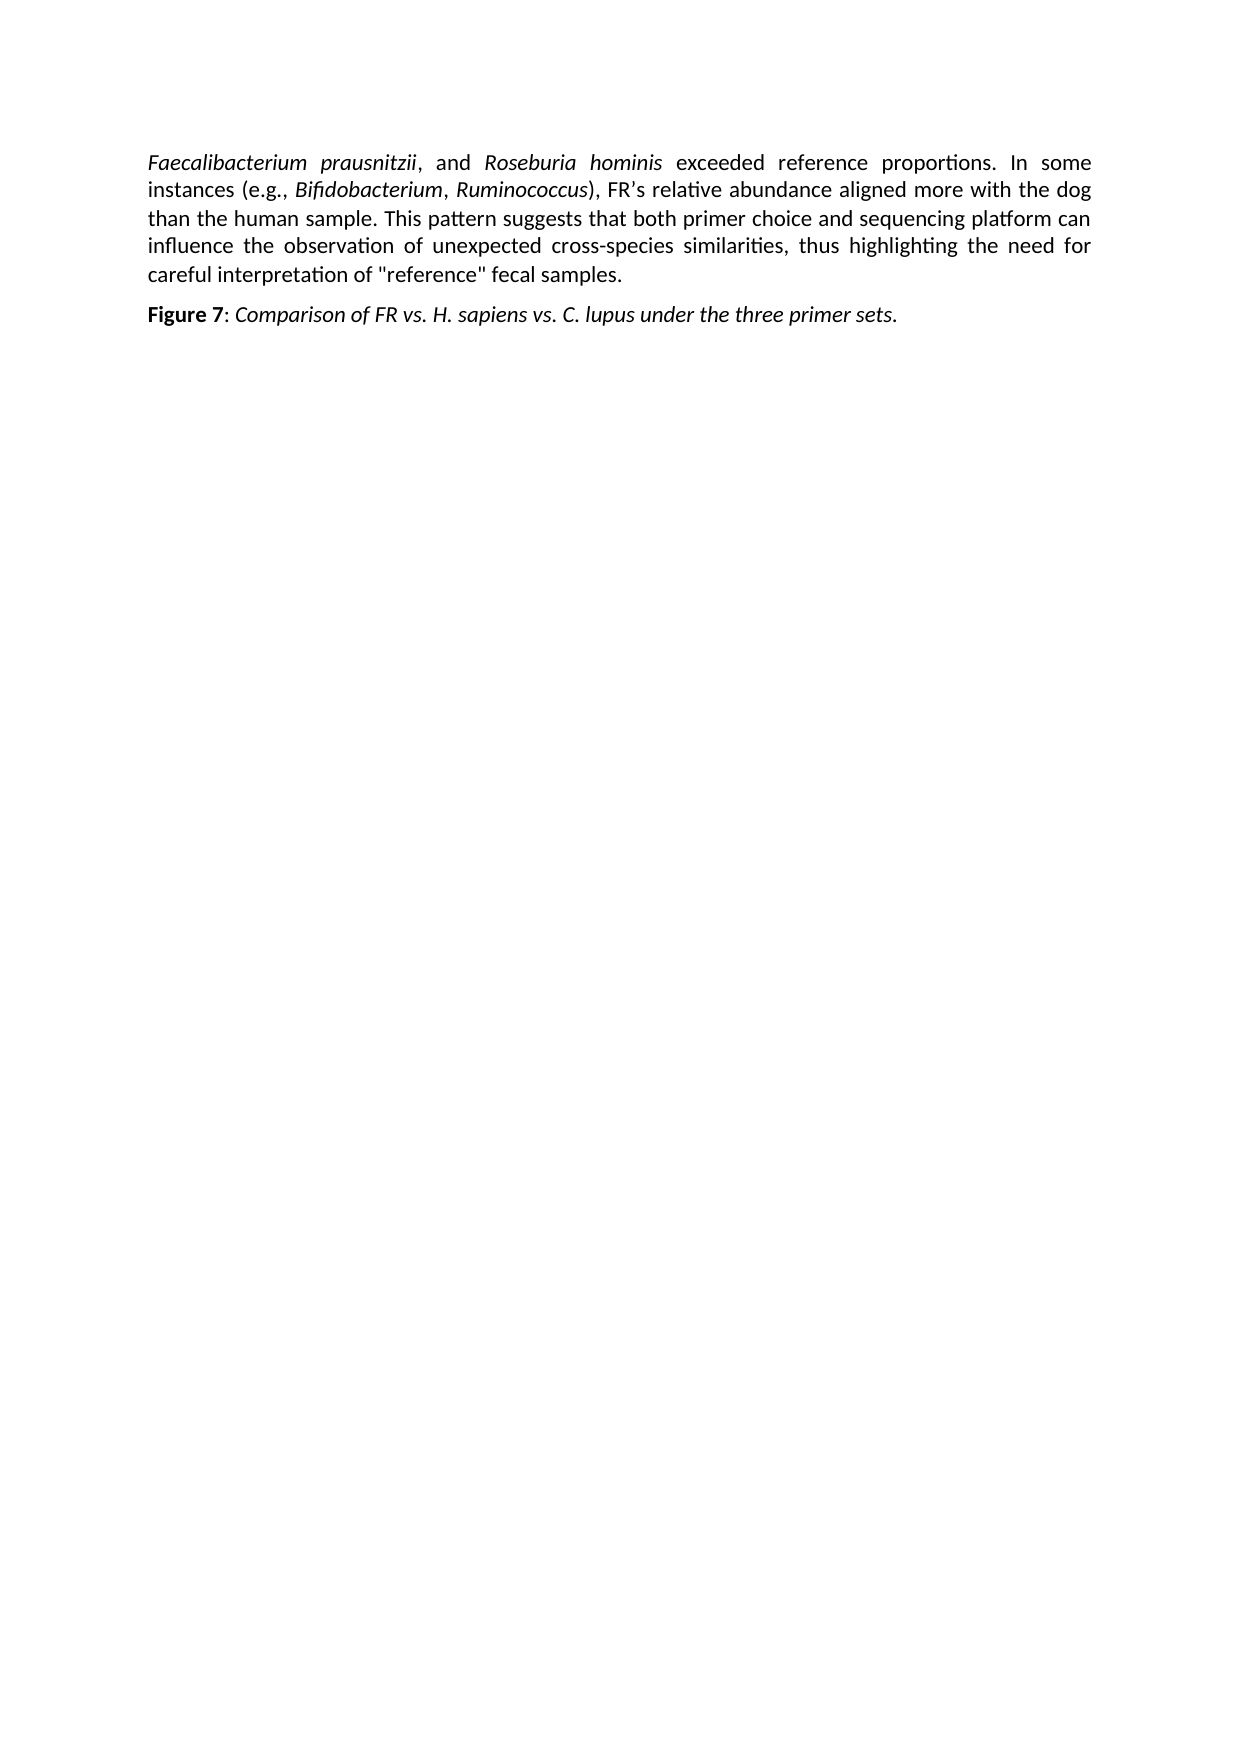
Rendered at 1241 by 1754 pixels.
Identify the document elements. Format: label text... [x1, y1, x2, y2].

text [148, 148, 1093, 288]
text Figure 7: Comparison of FR vs. H. sapiens vs. C. lupus under the three primer sets. [148, 300, 1093, 328]
